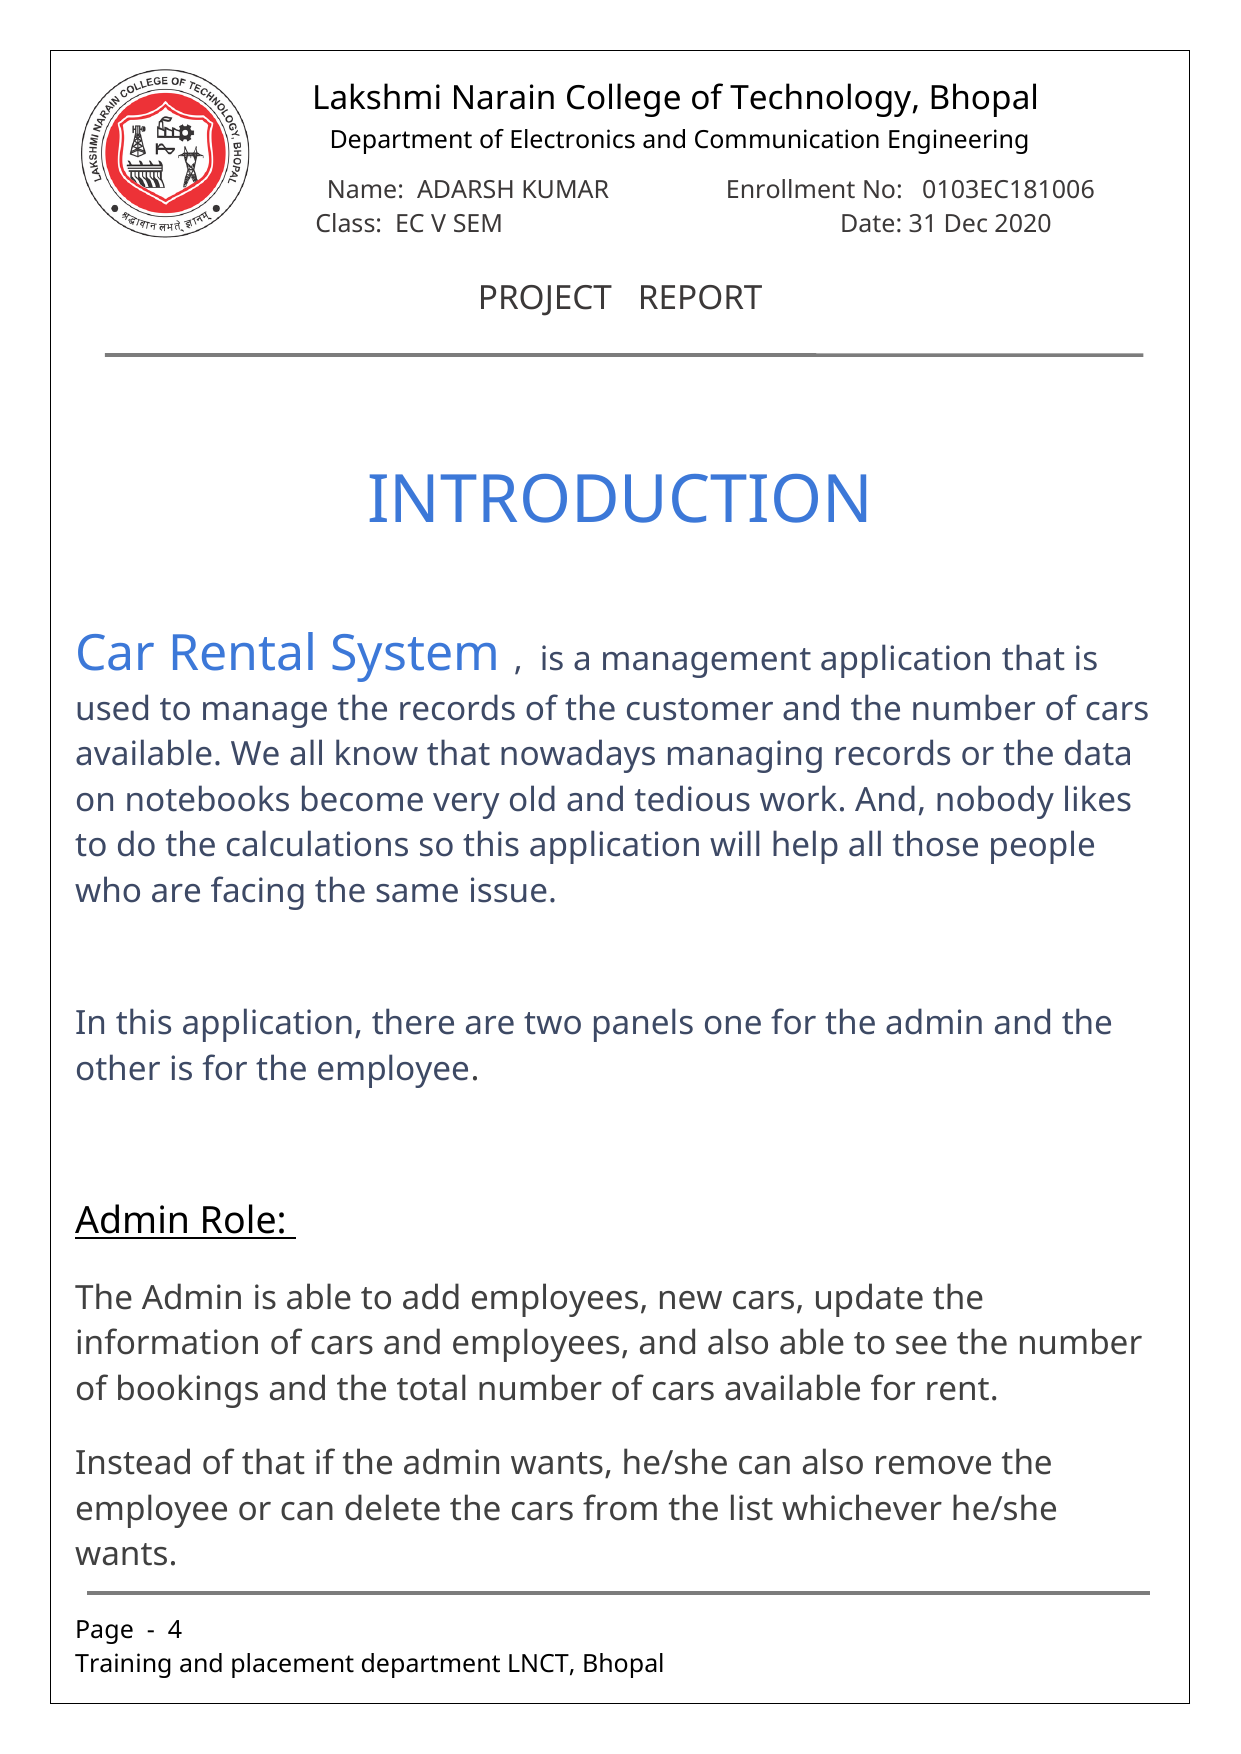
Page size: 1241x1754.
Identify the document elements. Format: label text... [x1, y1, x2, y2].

picture [75, 63, 255, 243]
text Car Rental System , is a management application that is used to manage the records of the customer and the number of cars available. We all know that nowadays managing records or the data on notebooks become very old and tedious work. And, nobody likes to do the calculations so this application will help all those people who are facing the same issue. [75, 617, 1165, 912]
text The Admin is able to add employees, new cars, update the information of cars and employees, and also able to see the number of bookings and the total number of cars available for rent. [75, 1274, 1165, 1410]
text Admin Role: [75, 1193, 1165, 1244]
text INTRODUCTION [75, 451, 1165, 542]
text Instead of that if the admin wants, he/she can also remove the employee or can delete the cars from the list whichever he/she wants. [75, 1439, 1165, 1575]
text In this application, there are two panels one for the admin and the other is for the employee. [75, 999, 1165, 1090]
